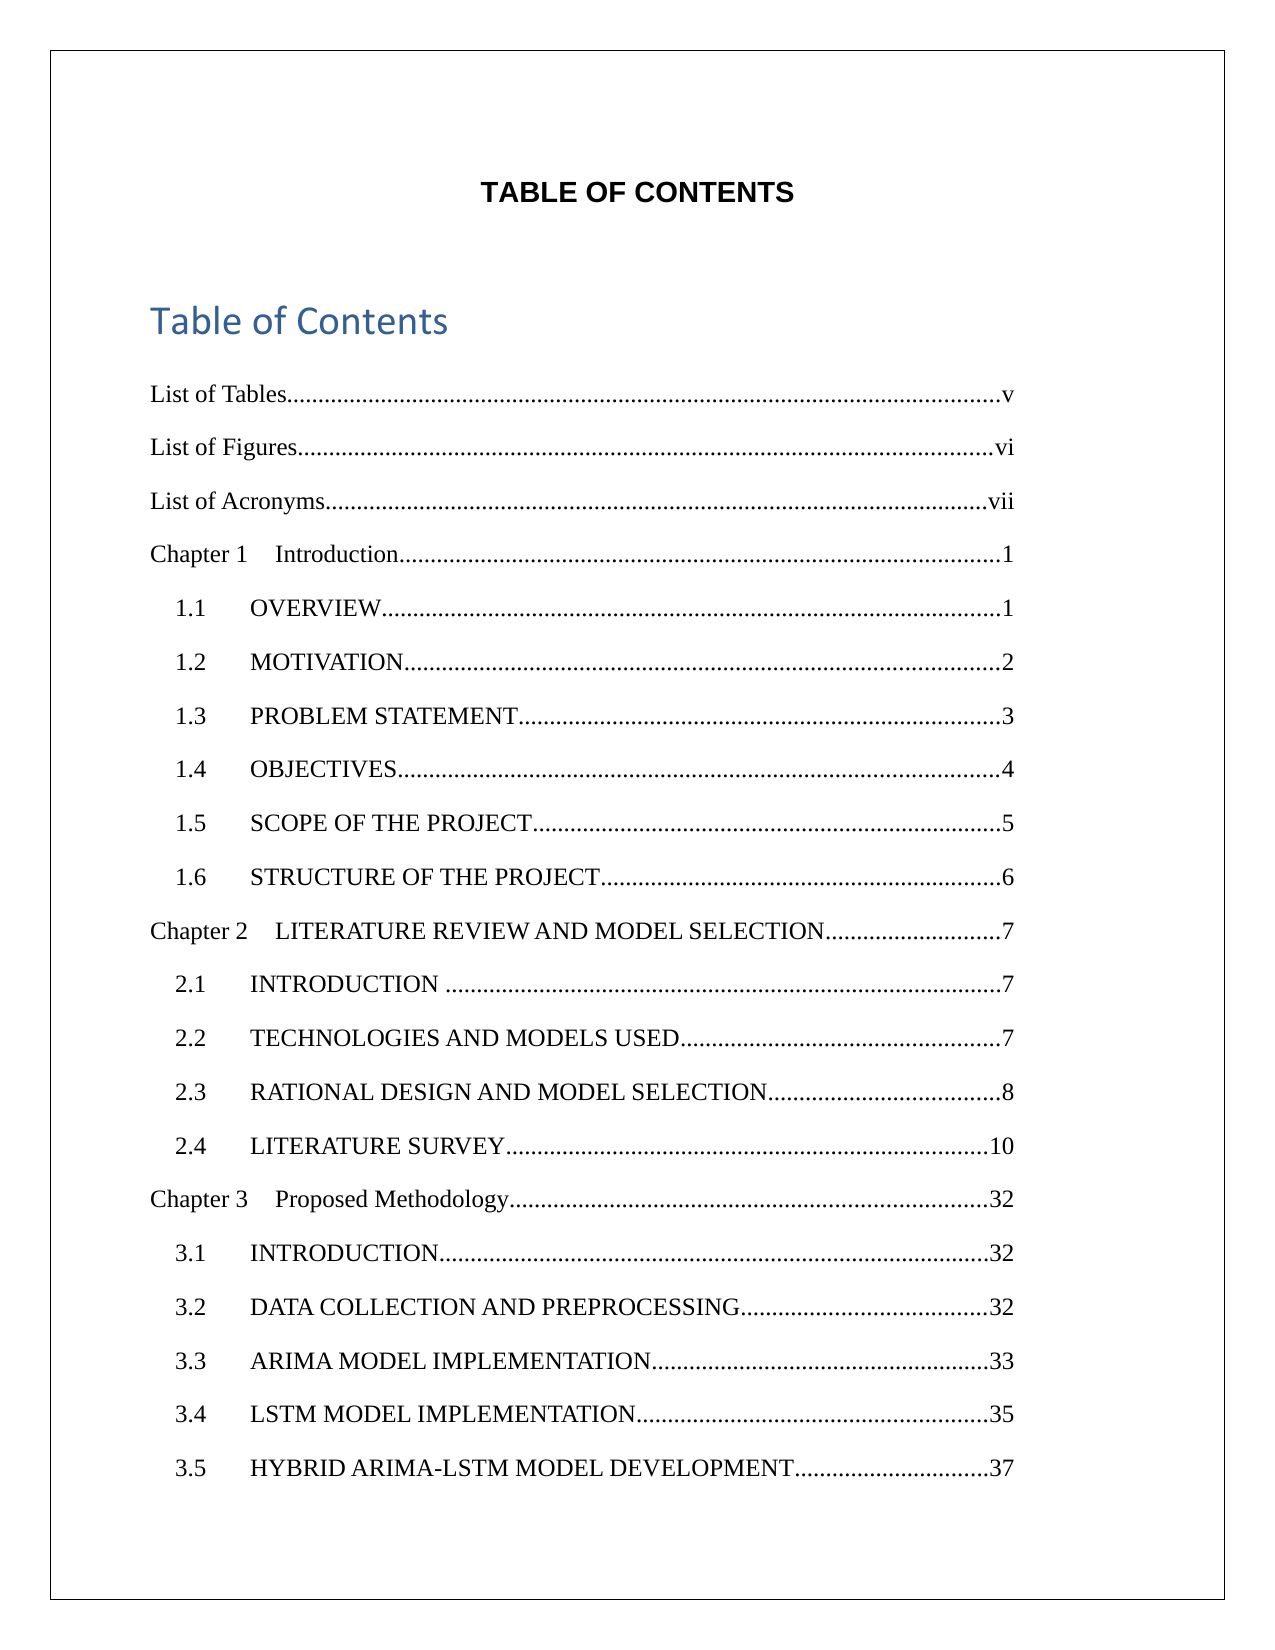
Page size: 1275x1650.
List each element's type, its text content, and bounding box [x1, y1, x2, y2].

text TABLE OF CONTENTS [150, 175, 1125, 208]
